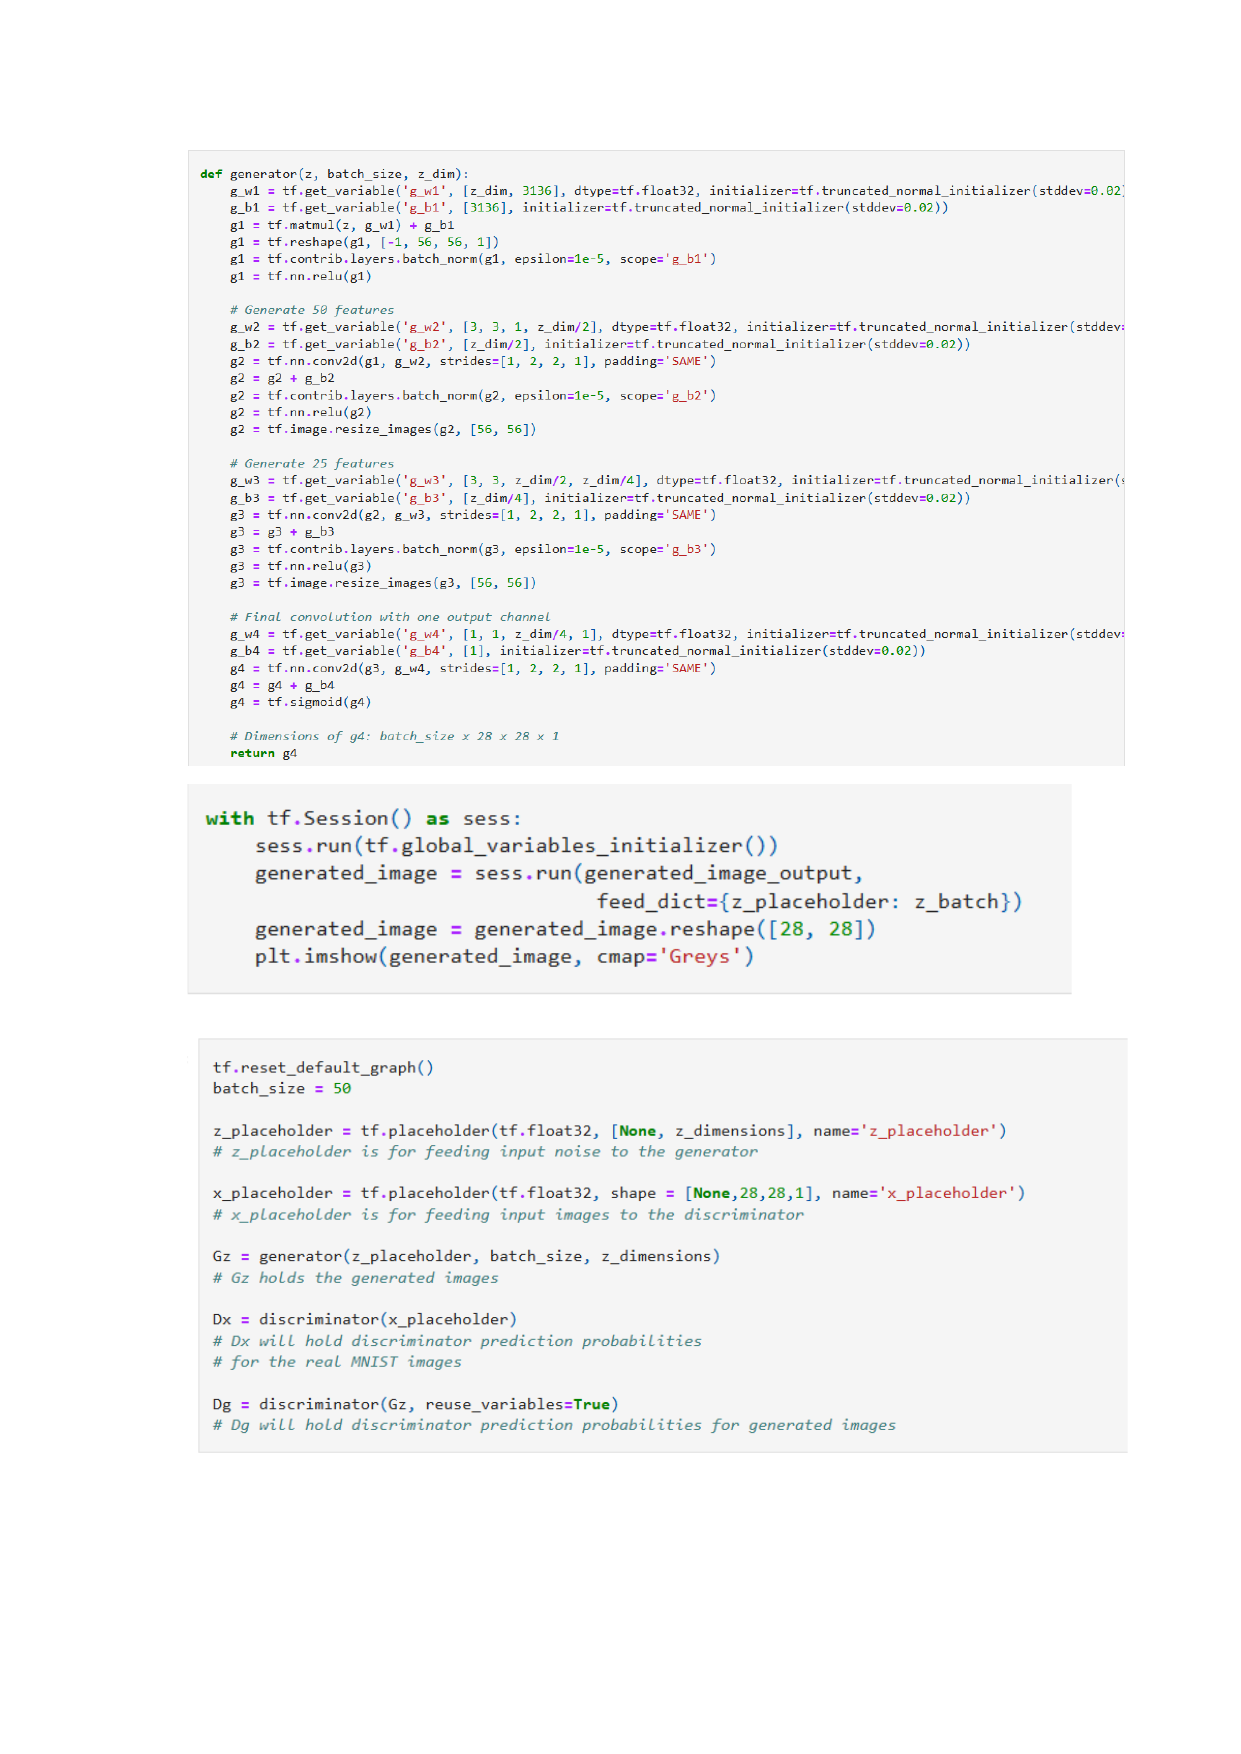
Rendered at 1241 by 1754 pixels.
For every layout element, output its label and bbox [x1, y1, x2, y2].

picture [187, 150, 1128, 766]
picture [187, 784, 1072, 1008]
picture [187, 1026, 1128, 1459]
